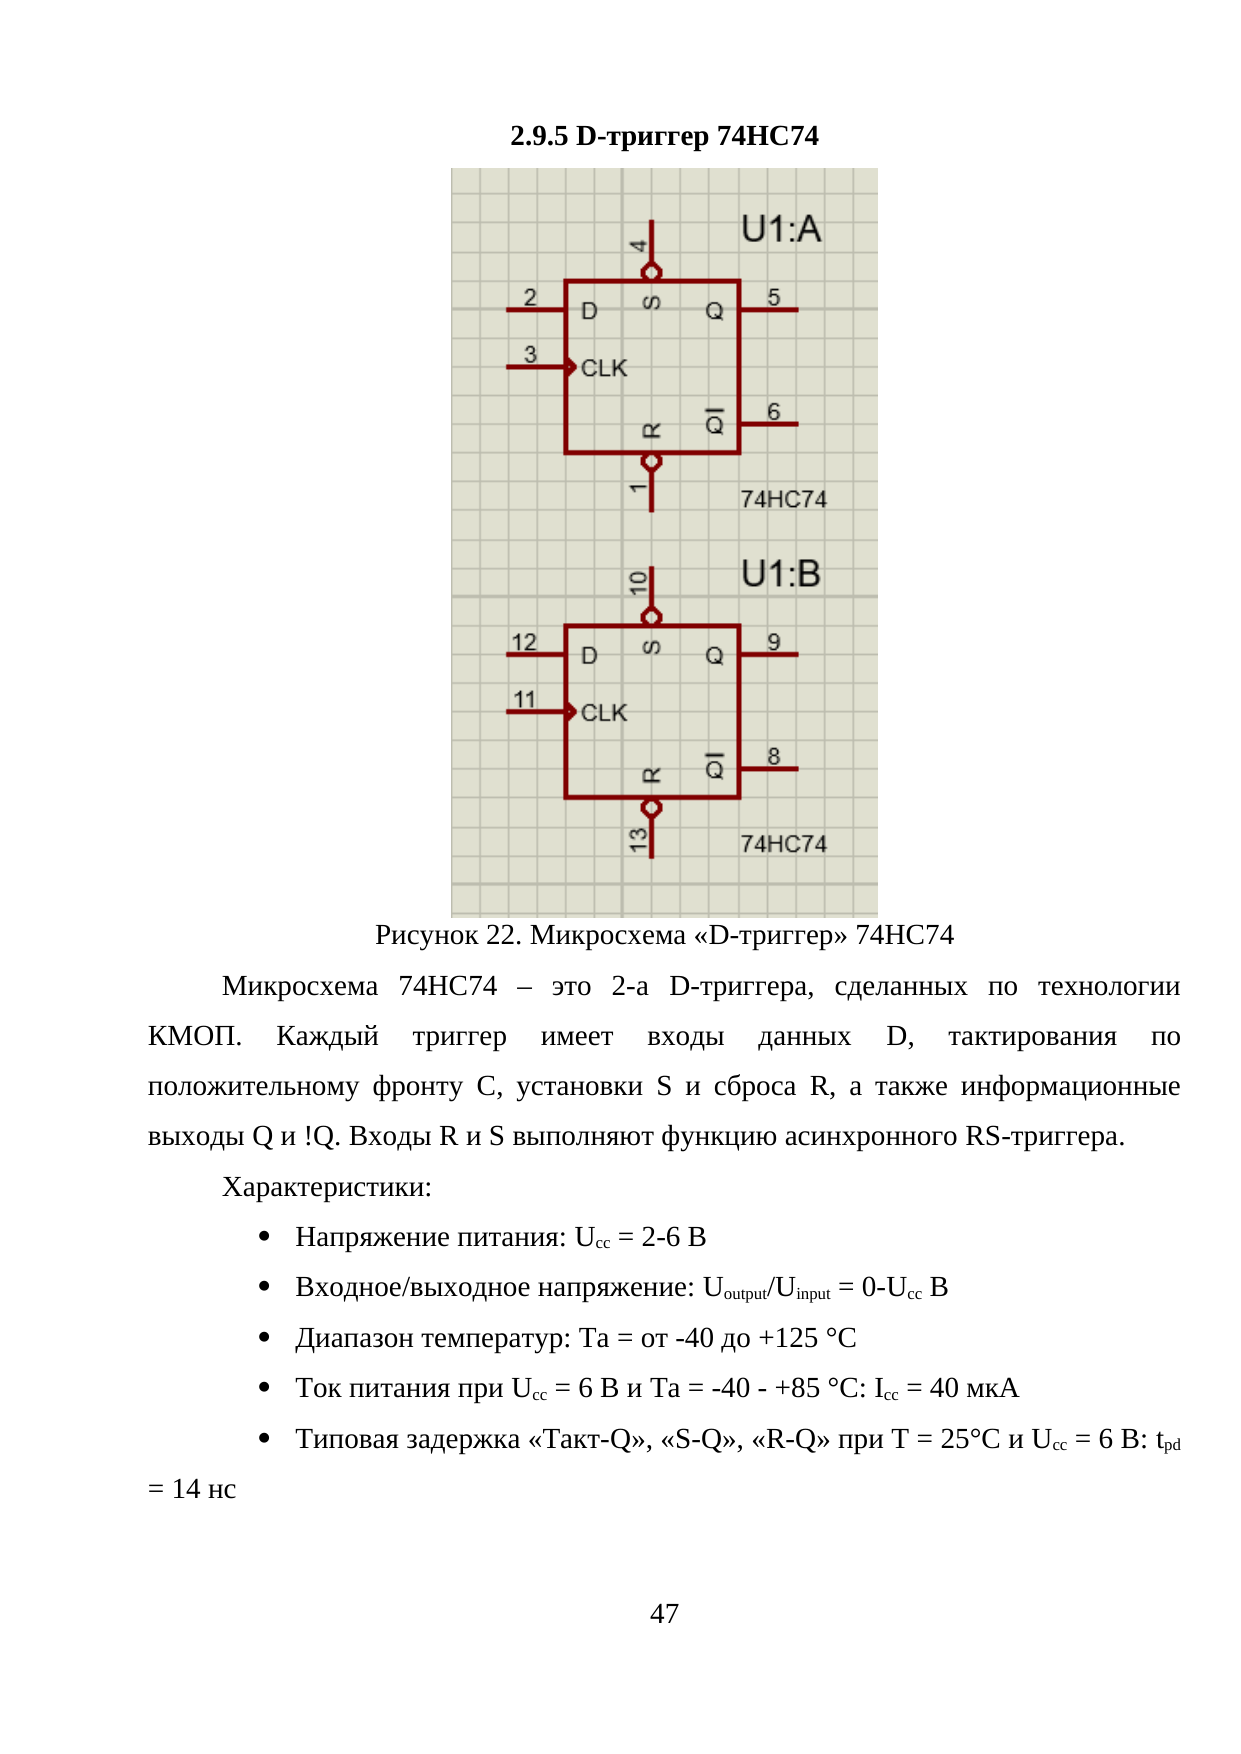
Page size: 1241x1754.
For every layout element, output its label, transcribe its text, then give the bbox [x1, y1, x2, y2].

subtitle 2.9.5 D-триггер 74HC74 [148, 118, 1181, 152]
list Ток питания при Ucc = 6 В и Ta = -40 - +85 °C: Icc = 40 мкА [148, 1370, 1181, 1404]
text Микросхема 74HC74 – это 2-а D-триггера, сделанных по технологии КМОП. Каждый триггер имеет входы данных D, тактирования по положительному фронту C, установки S и сброса R, а также информационные выходы Q и !Q. Входы R и S выполняют функцию асинхронного RS-триггера. [148, 968, 1181, 1152]
list Диапазон температур: Ta = от -40 до +125 °C [148, 1320, 1181, 1354]
text Характеристики: [148, 1169, 1181, 1202]
list Типовая задержка «Такт-Q», «S-Q», «R-Q» при T = 25°C и Ucc = 6 В: tpd = 14 нс [148, 1421, 1181, 1505]
list Входное/выходное напряжение: Uoutput/Uinput = 0-Ucc В [148, 1269, 1181, 1303]
list Напряжение питания: Ucc = 2-6 В [148, 1219, 1181, 1253]
picture [451, 168, 878, 918]
